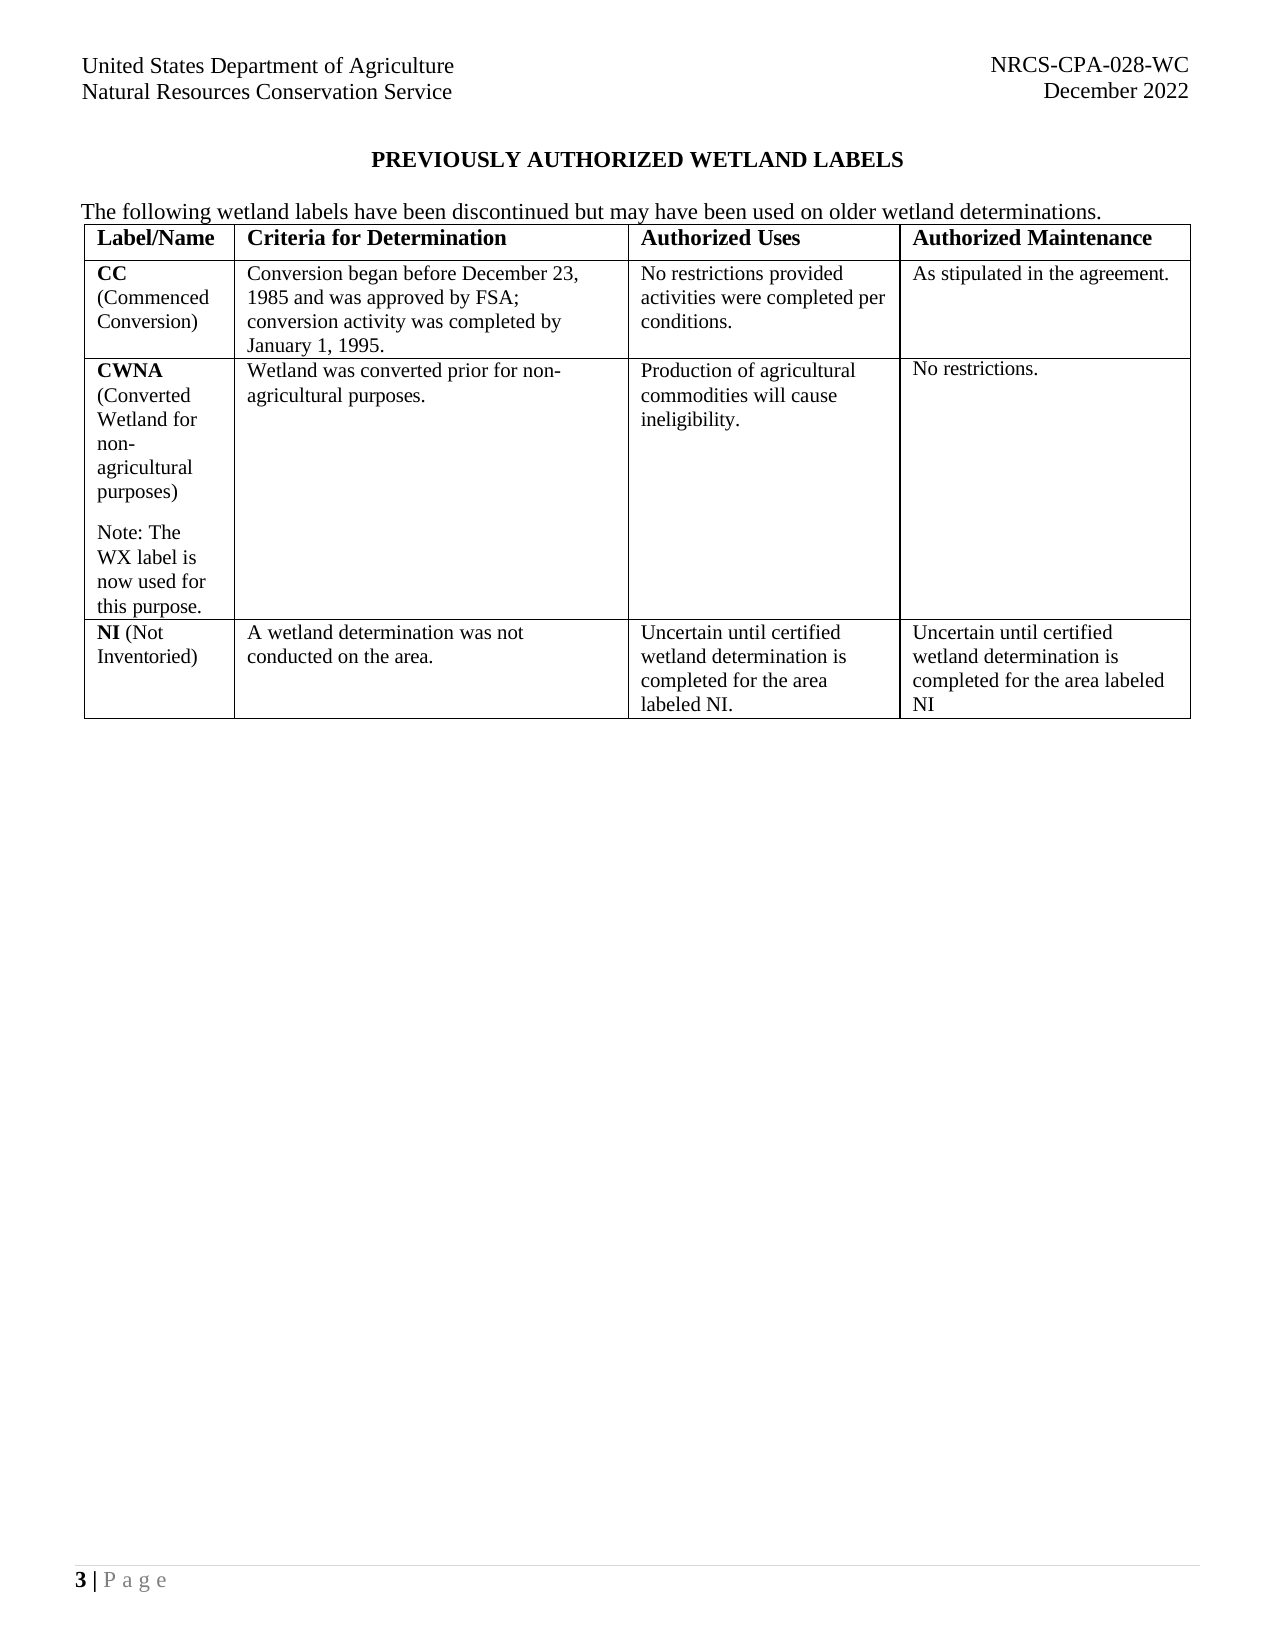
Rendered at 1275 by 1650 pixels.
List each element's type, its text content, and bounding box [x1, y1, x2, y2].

table_header Authorized Uses [629, 225, 899, 260]
table_cell CC (Commenced Conversion) [85, 261, 234, 357]
table_header Authorized Maintenance [901, 225, 1190, 260]
text PREVIOUSLY AUTHORIZED WETLAND LABELS [75, 146, 1200, 173]
table_header Criteria for Determination [235, 225, 628, 260]
table_header Label/Name [85, 225, 234, 260]
table_cell Uncertain until certified wetland determination is completed for the area labeled NI [901, 620, 1190, 718]
table_cell A wetland determination was not conducted on the area. [235, 620, 628, 718]
table_cell No restrictions provided activities were completed per conditions. [629, 261, 899, 357]
table_cell Production of agricultural commodities will cause ineligibility. [629, 359, 899, 619]
table_cell As stipulated in the agreement. [901, 261, 1190, 357]
table_cell Uncertain until certified wetland determination is completed for the area labeled NI. [629, 620, 899, 718]
table_cell Conversion began before December 23, 1985 and was approved by FSA; conversion activity was completed by January 1, 1995. [235, 261, 628, 357]
table_cell NI (Not Inventoried) [85, 620, 234, 718]
text The following wetland labels have been discontinued but may have been used on older wetland determinations. [75, 198, 1200, 224]
table_cell Wetland was converted prior for non-agricultural purposes. [235, 359, 628, 619]
table_cell CWNA (Converted Wetland for non- agricultural purposes) Note: The WX label is now used for this purpose. [85, 359, 234, 619]
table_cell No restrictions. [901, 359, 1190, 619]
